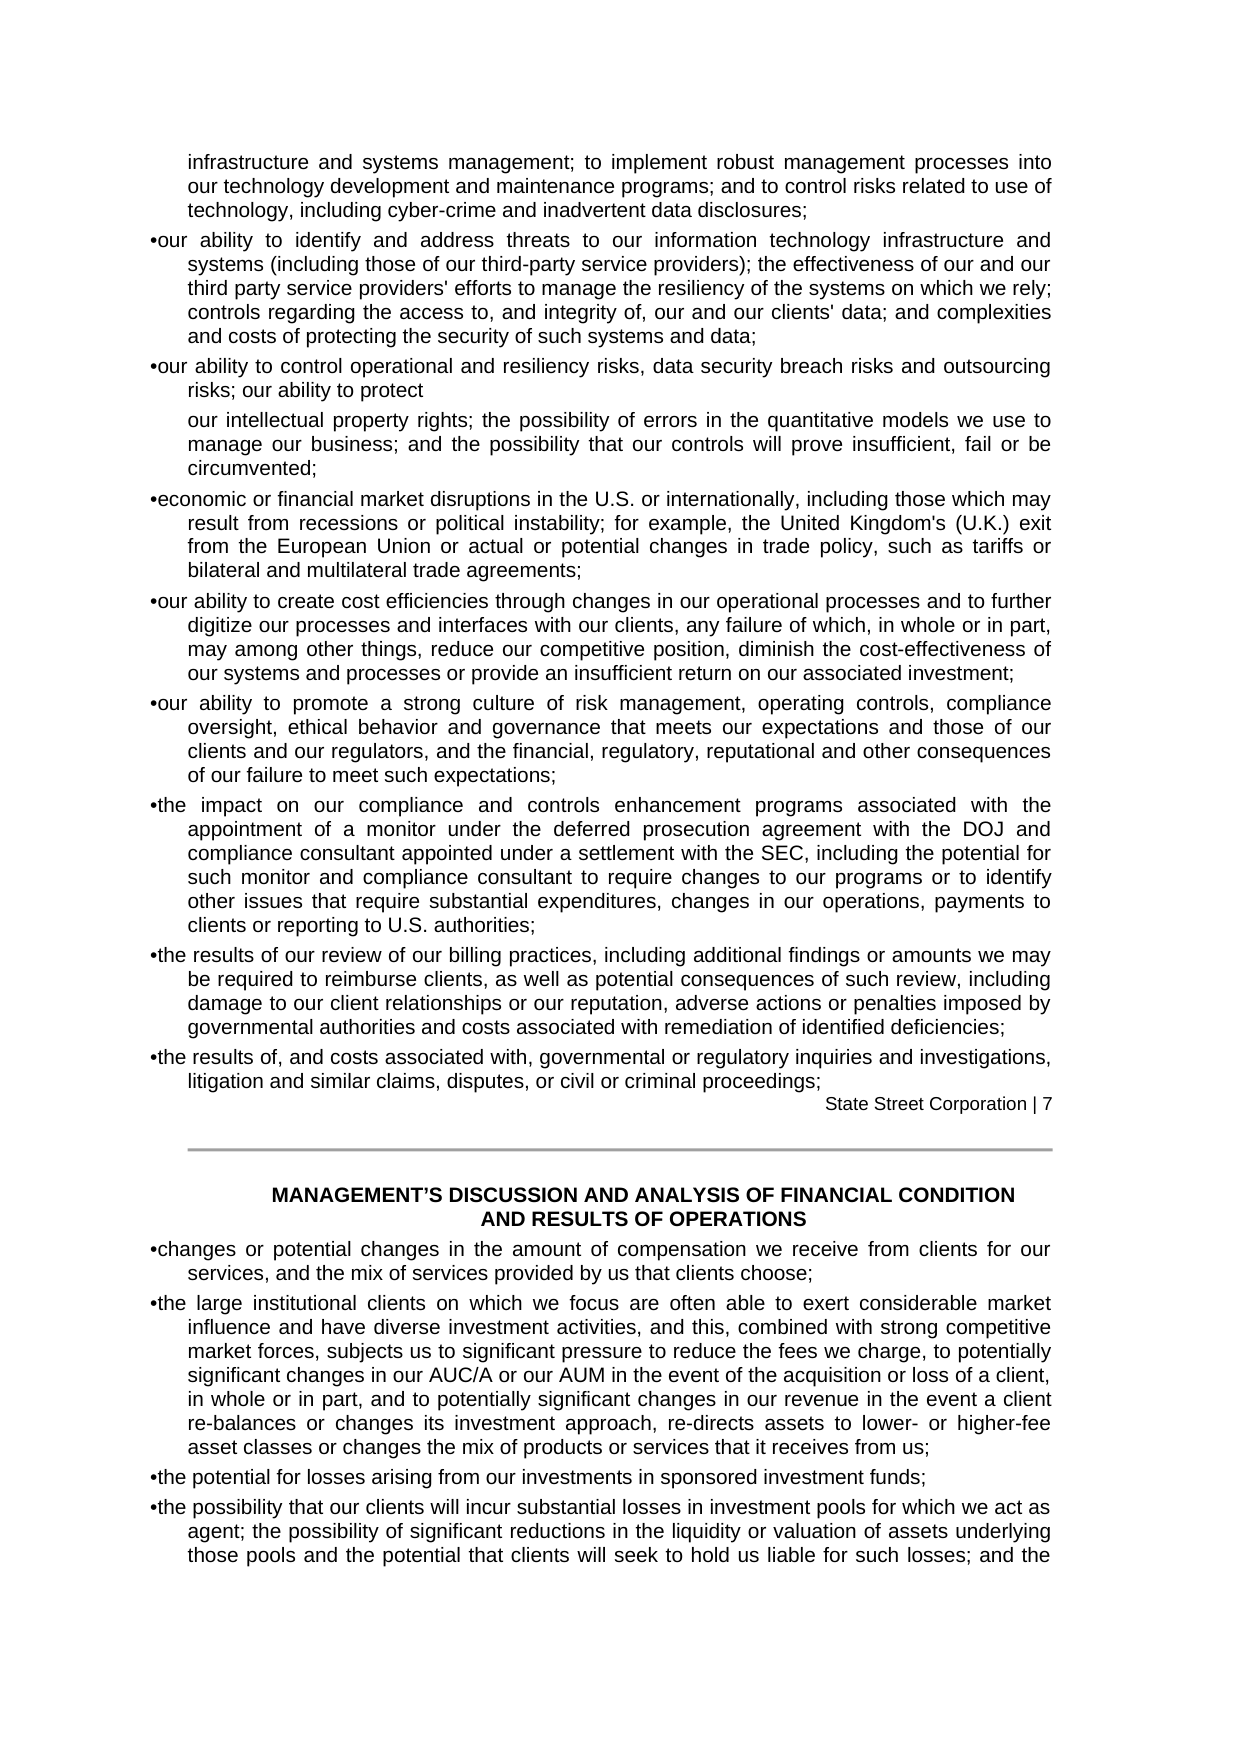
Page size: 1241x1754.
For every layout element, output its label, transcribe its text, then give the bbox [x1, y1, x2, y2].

text •the results of our review of our billing practices, including additional findings or amounts we may be required to reimburse clients, as well as potential consequences of such review, including damage to our client relationships or our reputation, adverse actions or penalties imposed by governmental authorities and costs associated with remediation of identified deficiencies; [150, 943, 1053, 1038]
text •the large institutional clients on which we focus are often able to exert considerable market influence and have diverse investment activities, and this, combined with strong competitive market forces, subjects us to significant pressure to reduce the fees we charge, to potentially significant changes in our AUC/A or our AUM in the event of the acquisition or loss of a client, in whole or in part, and to potentially significant changes in our revenue in the event a client re-balances or changes its investment approach, re-directs assets to lower- or higher-fee asset classes or changes the mix of products or services that it receives from us; [150, 1291, 1053, 1458]
text •our ability to promote a strong culture of risk management, operating controls, compliance oversight, ethical behavior and governance that meets our expectations and those of our clients and our regulators, and the financial, regulatory, reputational and other consequences of our failure to meet such expectations; [150, 691, 1053, 786]
text •economic or financial market disruptions in the U.S. or internationally, including those which may result from recessions or political instability; for example, the United Kingdom's (U.K.) exit from the European Union or actual or potential changes in trade policy, such as tariffs or bilateral and multilateral trade agreements; [150, 486, 1053, 582]
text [150, 1495, 1053, 1567]
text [150, 150, 1053, 222]
text AND RESULTS OF OPERATIONS [187, 1206, 1053, 1230]
text •the impact on our compliance and controls enhancement programs associated with the appointment of a monitor under the deferred prosecution agreement with the DOJ and compliance consultant appointed under a settlement with the SEC, including the potential for such monitor and compliance consultant to require changes to our programs or to identify other issues that require substantial expenditures, changes in our operations, payments to clients or reporting to U.S. authorities; [150, 793, 1053, 936]
text •the results of, and costs associated with, governmental or regulatory inquiries and investigations, litigation and similar claims, disputes, or civil or criminal proceedings; [150, 1045, 1053, 1093]
text State Street Corporation | 7 [187, 1093, 1053, 1114]
text our intellectual property rights; the possibility of errors in the quantitative models we use to manage our business; and the possibility that our controls will prove insufficient, fail or be circumvented; [187, 408, 1053, 480]
text •our ability to control operational and resiliency risks, data security breach risks and outsourcing risks; our ability to protect [150, 354, 1053, 402]
text •the potential for losses arising from our investments in sponsored investment funds; [150, 1465, 1053, 1489]
text •our ability to identify and address threats to our information technology infrastructure and systems (including those of our third-party service providers); the effectiveness of our and our third party service providers' efforts to manage the resiliency of the systems on which we rely; controls regarding the access to, and integrity of, our and our clients' data; and complexities and costs of protecting the security of such systems and data; [150, 228, 1053, 348]
text •changes or potential changes in the amount of compensation we receive from clients for our services, and the mix of services provided by us that clients choose; [150, 1237, 1053, 1284]
text •our ability to create cost efficiencies through changes in our operational processes and to further digitize our processes and interfaces with our clients, any failure of which, in whole or in part, may among other things, reduce our competitive position, diminish the cost-effectiveness of our systems and processes or provide an insufficient return on our associated investment; [150, 588, 1053, 684]
text MANAGEMENT’S DISCUSSION AND ANALYSIS OF FINANCIAL CONDITION [187, 1182, 1053, 1206]
